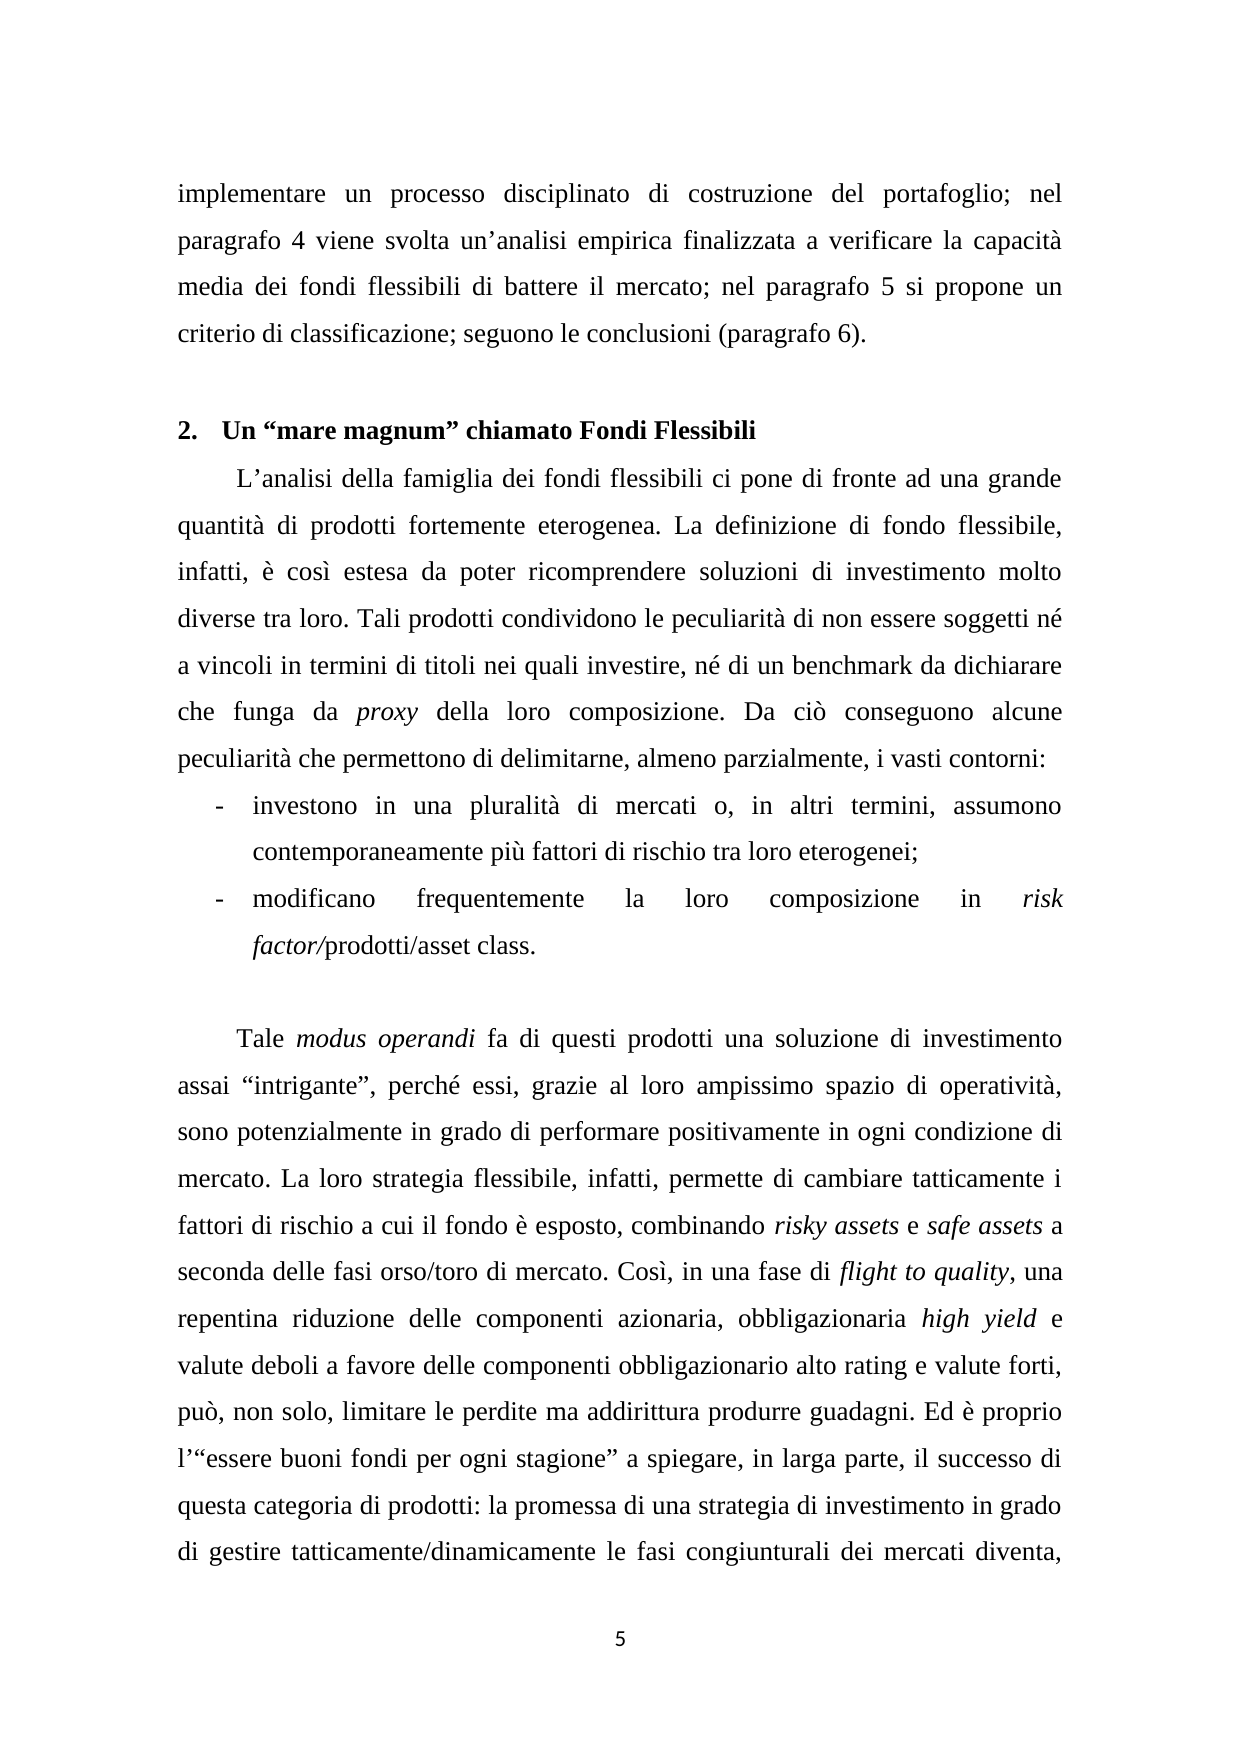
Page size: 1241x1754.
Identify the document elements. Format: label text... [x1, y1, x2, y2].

subtitle Un “mare magnum” chiamato Fondi Flessibili [177, 414, 1063, 445]
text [177, 177, 1063, 348]
text L’analisi della famiglia dei fondi flessibili ci pone di fronte ad una grande quantità di prodotti fortemente eterogenea. La definizione di fondo flessibile, infatti, è così estesa da poter ricomprendere soluzioni di investimento molto diverse tra loro. Tali prodotti condividono le peculiarità di non essere soggetti né a vincoli in termini di titoli nei quali investire, né di un benchmark da dichiarare che funga da proxy della loro composizione. Da ciò conseguono alcune peculiarità che permettono di delimitarne, almeno parzialmente, i vasti contorni: [177, 462, 1063, 773]
list modificano frequentemente la loro composizione in risk factor/prodotti/asset class. [215, 882, 1063, 960]
list investono in una pluralità di mercati o, in altri termini, assumono contemporaneamente più fattori di rischio tra loro eterogenei; [215, 789, 1063, 867]
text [177, 1022, 1063, 1567]
